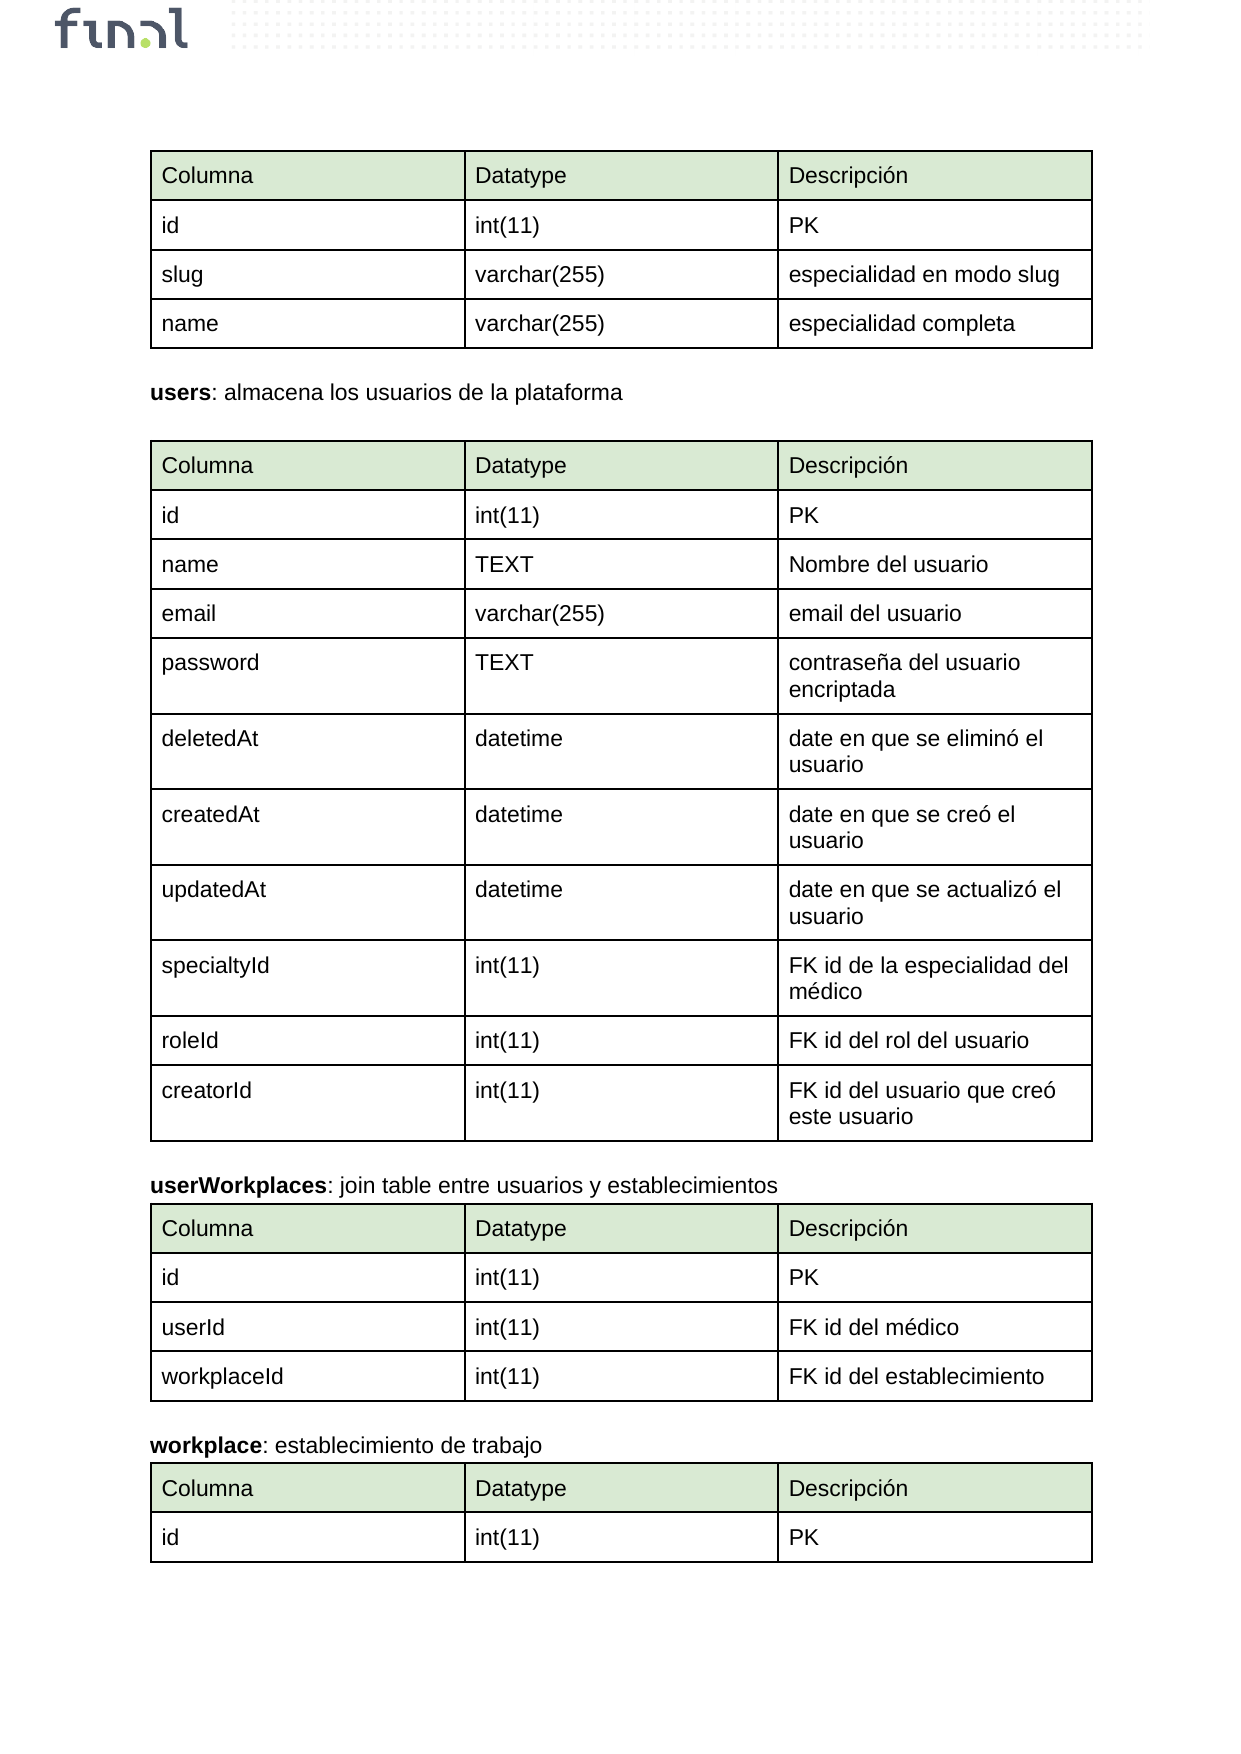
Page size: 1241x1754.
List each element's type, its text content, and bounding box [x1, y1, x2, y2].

table_cell int(11) [466, 201, 777, 248]
table_cell FK id del rol del usuario [779, 1017, 1091, 1064]
table_cell especialidad en modo slug [779, 251, 1091, 298]
table_cell date en que se eliminó el usuario [779, 715, 1091, 788]
table_header Columna [152, 152, 464, 199]
table_cell name [152, 540, 464, 588]
table_cell int(11) [466, 1513, 777, 1561]
table_cell datetime [466, 790, 777, 864]
table_cell updatedAt [152, 866, 464, 939]
table_cell id [152, 1254, 464, 1301]
table_cell datetime [466, 866, 777, 939]
table_cell varchar(255) [466, 590, 777, 637]
table_header Descripción [779, 1464, 1091, 1511]
table_header Descripción [779, 442, 1091, 489]
table_cell roleId [152, 1017, 464, 1064]
table_cell int(11) [466, 1066, 777, 1140]
table_header Datatype [466, 152, 777, 199]
table_cell email [152, 590, 464, 637]
table_cell int(11) [466, 1303, 777, 1350]
table_cell int(11) [466, 1352, 777, 1399]
table_cell name [152, 300, 464, 347]
table_header Datatype [466, 442, 777, 489]
table_cell PK [779, 491, 1091, 538]
table_cell id [152, 201, 464, 248]
table_cell datetime [466, 715, 777, 788]
table_cell FK id del establecimiento [779, 1352, 1091, 1399]
table_header Columna [152, 1205, 464, 1252]
table_cell date en que se actualizó el usuario [779, 866, 1091, 939]
table_cell FK id de la especialidad del médico [779, 941, 1091, 1015]
table_cell creatorId [152, 1066, 464, 1140]
table_cell especialidad completa [779, 300, 1091, 347]
table_cell id [152, 1513, 464, 1561]
text users: almacena los usuarios de la plataforma [150, 379, 1090, 406]
table_cell email del usuario [779, 590, 1091, 637]
table_cell password [152, 639, 464, 712]
text workplace: establecimiento de trabajo [150, 1432, 1090, 1458]
table_cell Nombre del usuario [779, 540, 1091, 588]
table_cell PK [779, 1254, 1091, 1301]
text userWorkplaces: join table entre usuarios y establecimientos [150, 1172, 1090, 1198]
table_header Descripción [779, 1205, 1091, 1252]
table_cell userId [152, 1303, 464, 1350]
picture [51, 0, 1150, 56]
table_cell FK id del usuario que creó este usuario [779, 1066, 1091, 1140]
table_cell int(11) [466, 941, 777, 1015]
table_cell slug [152, 251, 464, 298]
table_cell id [152, 491, 464, 538]
table_header Datatype [466, 1464, 777, 1511]
table_cell specialtyId [152, 941, 464, 1015]
table_cell varchar(255) [466, 251, 777, 298]
table_cell int(11) [466, 1254, 777, 1301]
table_cell TEXT [466, 540, 777, 588]
table_header Datatype [466, 1205, 777, 1252]
table_cell int(11) [466, 1017, 777, 1064]
table_cell PK [779, 1513, 1091, 1561]
table_cell contraseña del usuario encriptada [779, 639, 1091, 712]
table_cell deletedAt [152, 715, 464, 788]
table_cell createdAt [152, 790, 464, 864]
table_cell workplaceId [152, 1352, 464, 1399]
table_cell varchar(255) [466, 300, 777, 347]
table_cell PK [779, 201, 1091, 248]
table_cell TEXT [466, 639, 777, 712]
table_header Columna [152, 1464, 464, 1511]
table_header Descripción [779, 152, 1091, 199]
table_header Columna [152, 442, 464, 489]
table_cell int(11) [466, 491, 777, 538]
table_cell FK id del médico [779, 1303, 1091, 1350]
table_cell date en que se creó el usuario [779, 790, 1091, 864]
